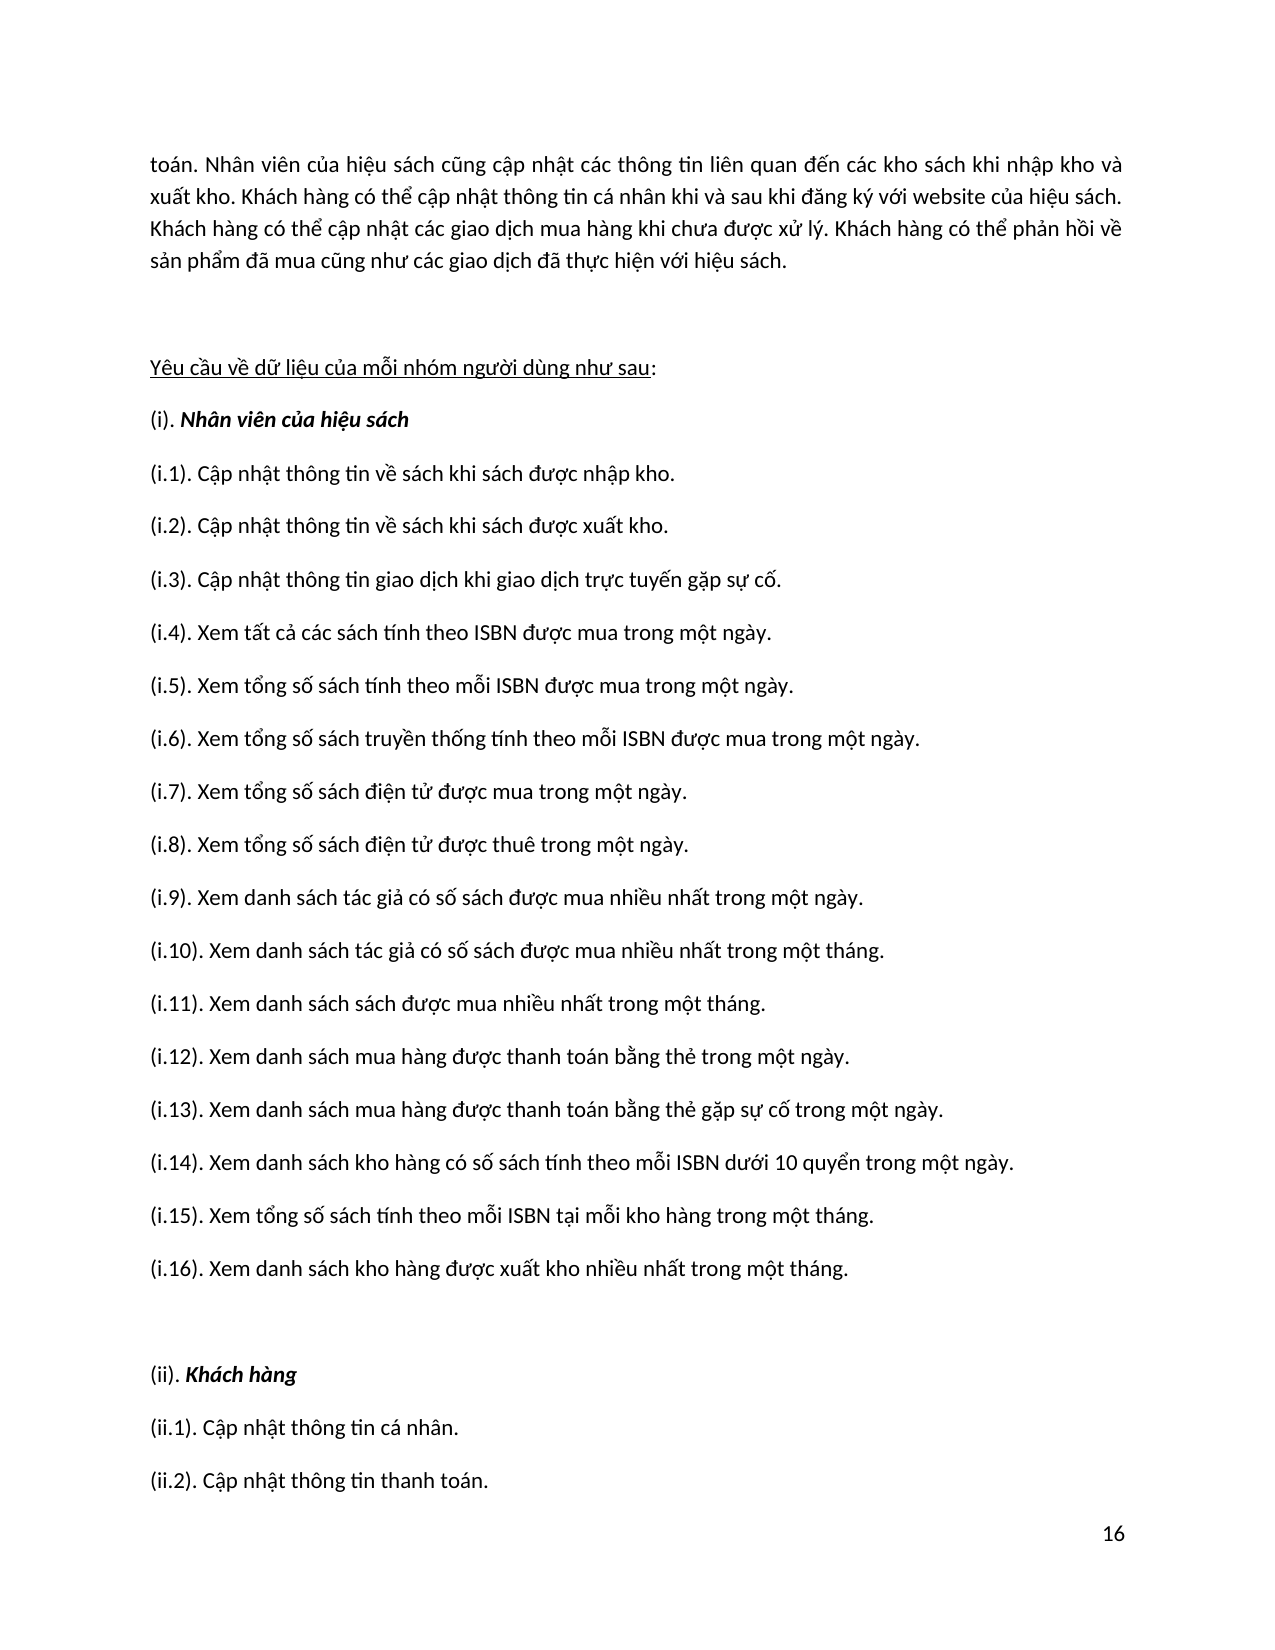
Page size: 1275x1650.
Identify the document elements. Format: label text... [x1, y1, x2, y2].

text (i.5). Xem tổng số sách tính theo mỗi ISBN được mua trong một ngày. [150, 671, 1125, 699]
text (i.14). Xem danh sách kho hàng có số sách tính theo mỗi ISBN dưới 10 quyển trong một ngày. [150, 1148, 1125, 1176]
text (ii.2). Cập nhật thông tin thanh toán. [150, 1466, 1125, 1494]
text (i.11). Xem danh sách sách được mua nhiều nhất trong một tháng. [150, 989, 1125, 1017]
text (i.6). Xem tổng số sách truyền thống tính theo mỗi ISBN được mua trong một ngày. [150, 724, 1125, 752]
text (i.16). Xem danh sách kho hàng được xuất kho nhiều nhất trong một tháng. [150, 1254, 1125, 1282]
text (i.3). Cập nhật thông tin giao dịch khi giao dịch trực tuyến gặp sự cố. [150, 565, 1125, 593]
text (ii). Khách hàng [150, 1360, 1125, 1388]
text Yêu cầu về dữ liệu của mỗi nhóm người dùng như sau: [150, 353, 1125, 381]
text (i.9). Xem danh sách tác giả có số sách được mua nhiều nhất trong một ngày. [150, 883, 1125, 911]
text (i). Nhân viên của hiệu sách [150, 406, 1125, 434]
text (ii.1). Cập nhật thông tin cá nhân. [150, 1413, 1125, 1441]
text (i.8). Xem tổng số sách điện tử được thuê trong một ngày. [150, 830, 1125, 858]
text (i.1). Cập nhật thông tin về sách khi sách được nhập kho. [150, 459, 1125, 487]
text (i.2). Cập nhật thông tin về sách khi sách được xuất kho. [150, 512, 1125, 540]
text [150, 150, 1125, 274]
text (i.15). Xem tổng số sách tính theo mỗi ISBN tại mỗi kho hàng trong một tháng. [150, 1201, 1125, 1229]
text (i.12). Xem danh sách mua hàng được thanh toán bằng thẻ trong một ngày. [150, 1042, 1125, 1070]
text (i.4). Xem tất cả các sách tính theo ISBN được mua trong một ngày. [150, 618, 1125, 646]
text (i.7). Xem tổng số sách điện tử được mua trong một ngày. [150, 777, 1125, 805]
text (i.10). Xem danh sách tác giả có số sách được mua nhiều nhất trong một tháng. [150, 936, 1125, 964]
text (i.13). Xem danh sách mua hàng được thanh toán bằng thẻ gặp sự cố trong một ngày. [150, 1095, 1125, 1123]
